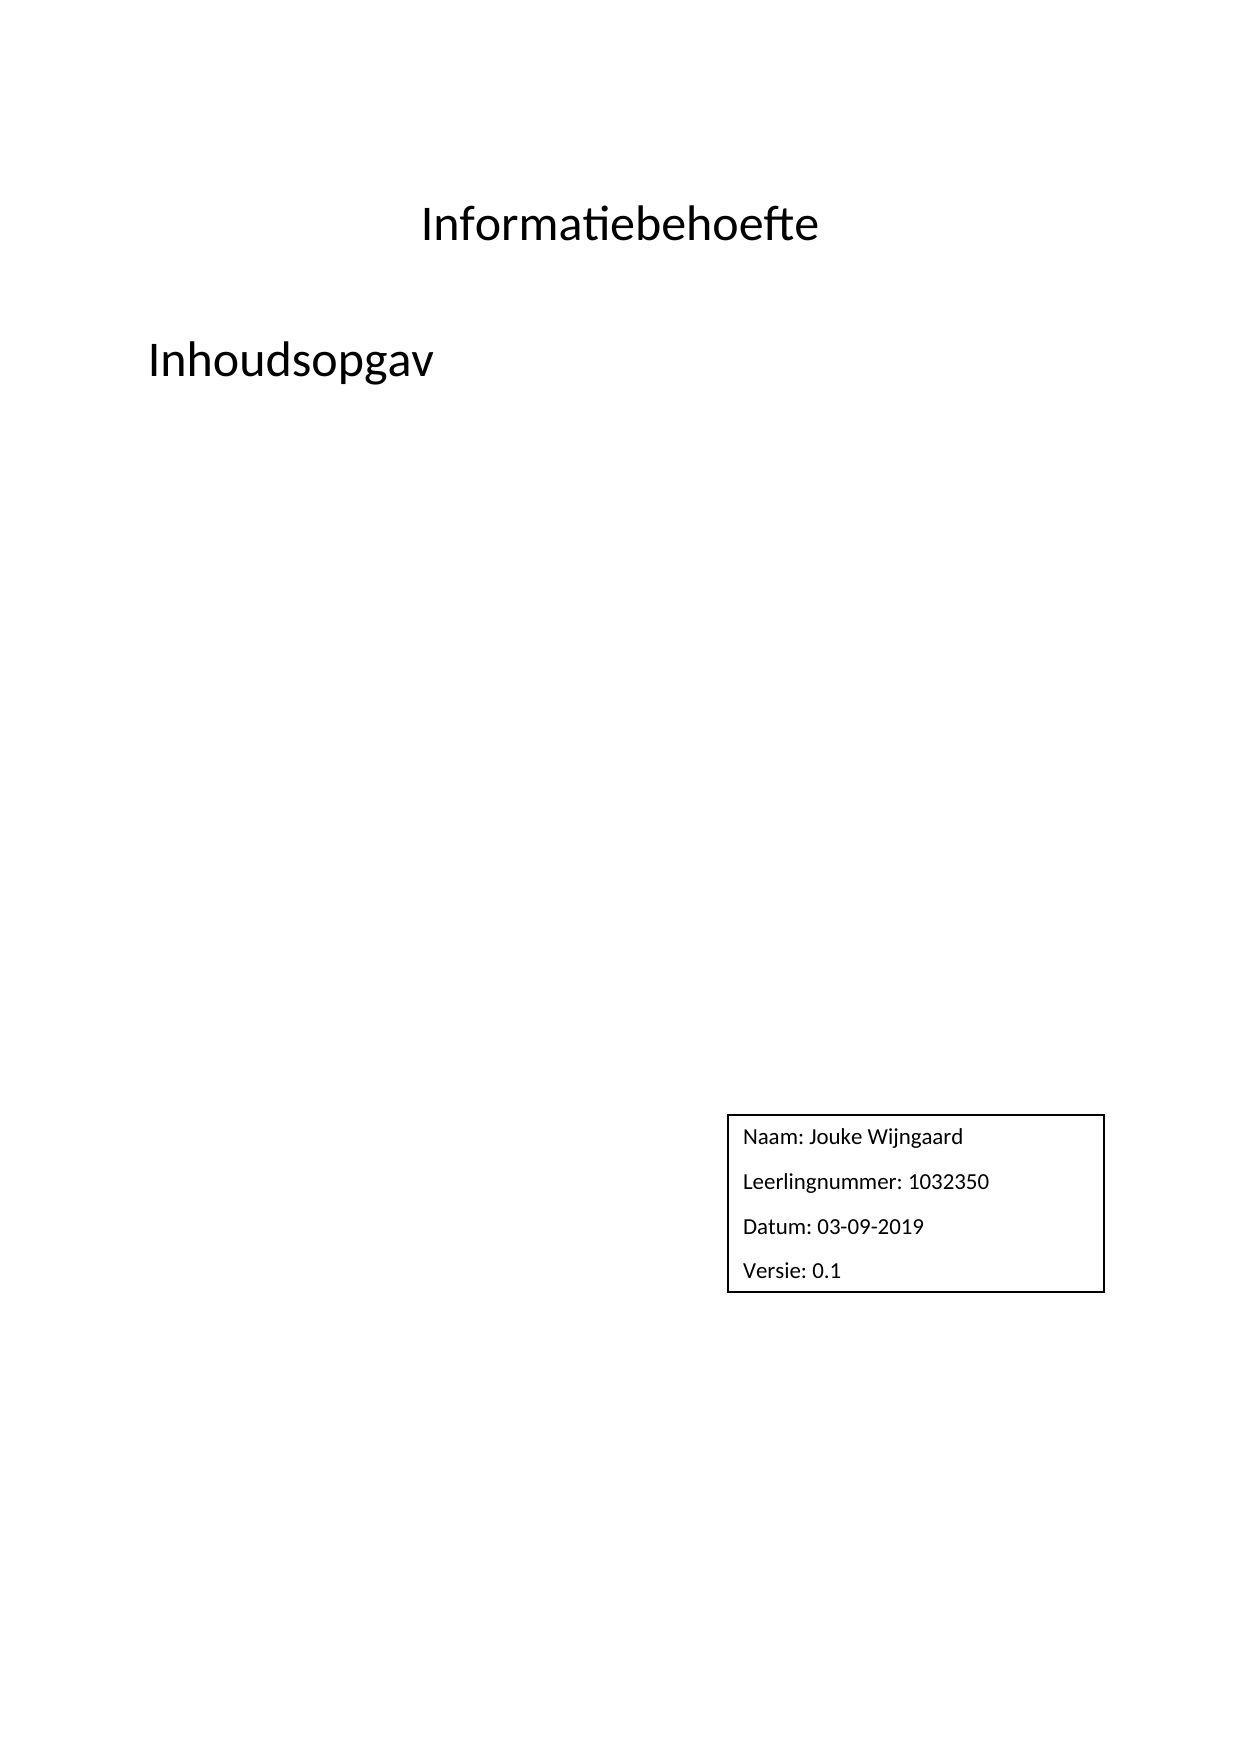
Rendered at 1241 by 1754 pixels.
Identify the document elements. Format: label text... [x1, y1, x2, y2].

text Informatiebehoefte [148, 192, 1093, 253]
